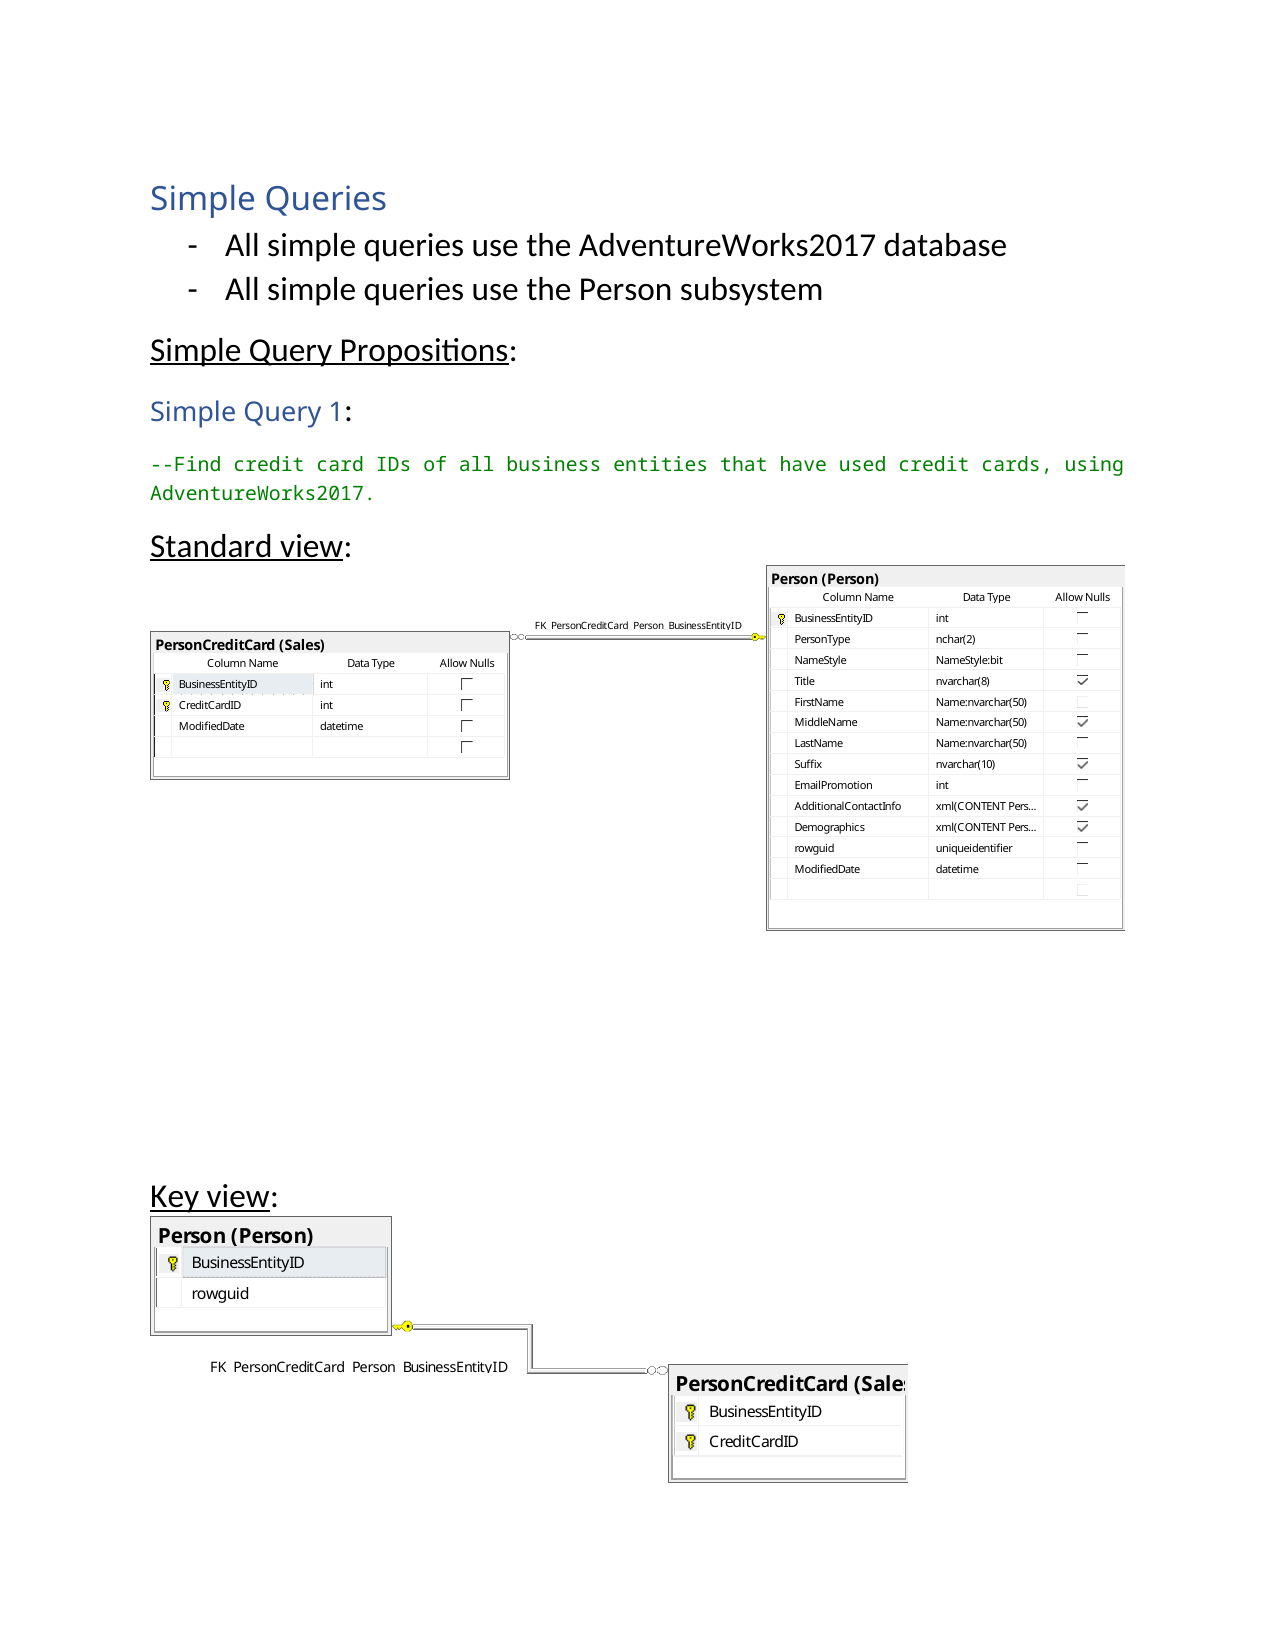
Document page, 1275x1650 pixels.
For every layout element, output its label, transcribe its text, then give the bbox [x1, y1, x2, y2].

list All simple queries use the Person subsystem [187, 268, 1125, 309]
subtitle Simple Queries [150, 175, 1125, 220]
text Simple Query Propositions: [150, 328, 1125, 369]
text Key view: [150, 1175, 1125, 1216]
text Standard view: [150, 524, 1125, 565]
list All simple queries use the AdventureWorks2017 database [187, 224, 1125, 265]
text --Find credit card IDs of all business entities that have used credit cards, using AdventureWorks2017. [150, 450, 1125, 506]
text Simple Query 1: [150, 389, 1125, 430]
